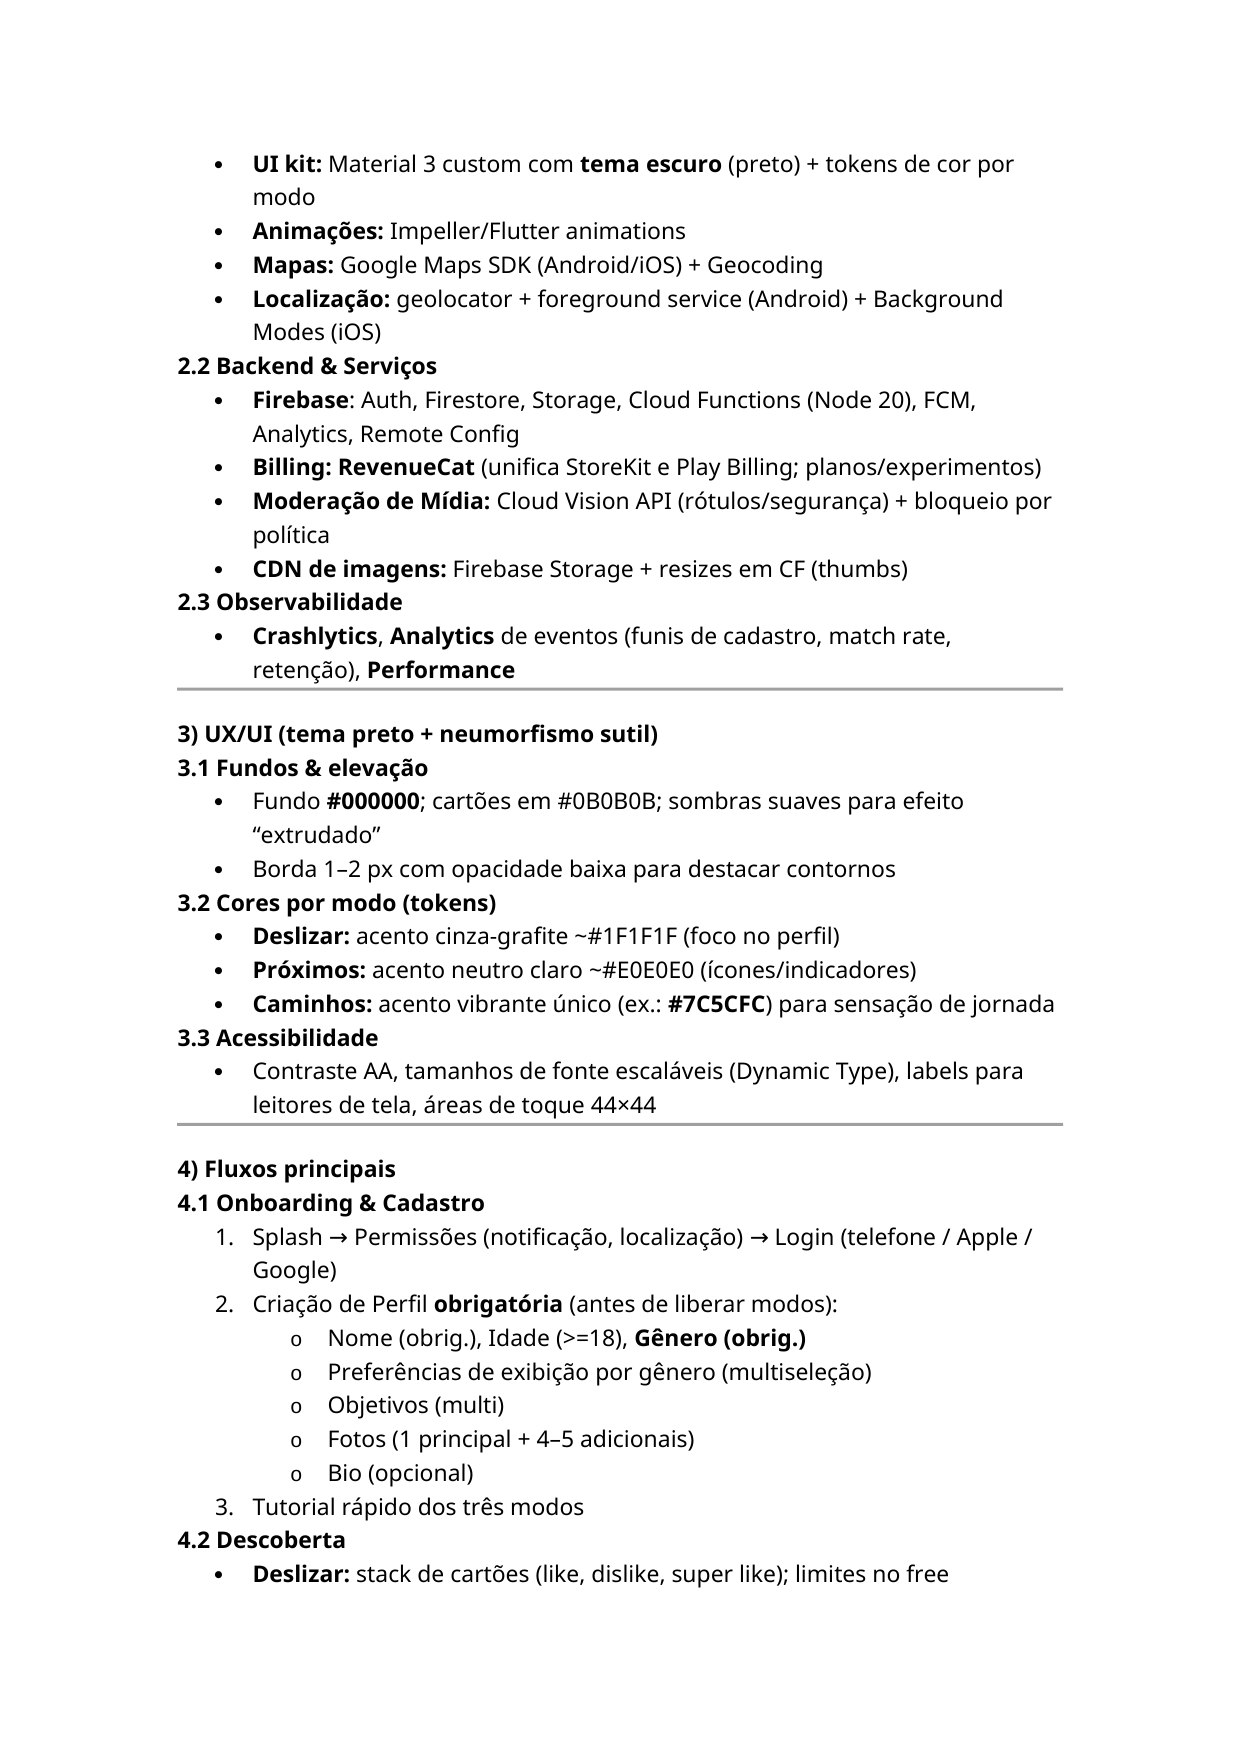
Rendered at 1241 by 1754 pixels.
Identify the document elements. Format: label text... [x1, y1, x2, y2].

text 3.2 Cores por modo (tokens) [177, 887, 1063, 918]
text 4) Fluxos principais [177, 1153, 1063, 1184]
list Moderação de Mídia: Cloud Vision API (rótulos/segurança) + bloqueio por política [215, 485, 1063, 550]
list Fotos (1 principal + 4–5 adicionais) [290, 1423, 1063, 1454]
text 3.1 Fundos & elevação [177, 752, 1063, 783]
list Borda 1–2 px com opacidade baixa para destacar contornos [215, 853, 1063, 884]
text 2.3 Observabilidade [177, 586, 1063, 618]
list Billing: RevenueCat (unifica StoreKit e Play Billing; planos/experimentos) [215, 451, 1063, 483]
list Contraste AA, tamanhos de fonte escaláveis (Dynamic Type), labels para leitores de tela, áreas de toque 44×44 [215, 1055, 1063, 1120]
list Animações: Impeller/Flutter animations [215, 215, 1063, 246]
list CDN de imagens: Firebase Storage + resizes em CF (thumbs) [215, 553, 1063, 584]
list Deslizar: acento cinza-grafite ~#1F1F1F (foco no perfil) [215, 920, 1063, 952]
text 4.1 Onboarding & Cadastro [177, 1187, 1063, 1218]
list Deslizar: stack de cartões (like, dislike, super like); limites no free [215, 1558, 1063, 1589]
list Objetivos (multi) [290, 1389, 1063, 1421]
list Tutorial rápido dos três modos [215, 1491, 1063, 1522]
list Fundo #000000; cartões em #0B0B0B; sombras suaves para efeito “extrudado” [215, 785, 1063, 850]
list Preferências de exibição por gênero (multiseleção) [290, 1356, 1063, 1387]
text 3) UX/UI (tema preto + neumorfismo sutil) [177, 718, 1063, 749]
list Firebase: Auth, Firestore, Storage, Cloud Functions (Node 20), FCM, Analytics, Remote Config [215, 384, 1063, 449]
list Bio (opcional) [290, 1457, 1063, 1488]
text 2.2 Backend & Serviços [177, 350, 1063, 381]
list UI kit: Material 3 custom com tema escuro (preto) + tokens de cor por modo [215, 148, 1063, 213]
list Criação de Perfil obrigatória (antes de liberar modos): [215, 1288, 1063, 1319]
list Caminhos: acento vibrante único (ex.: #7C5CFC) para sensação de jornada [215, 988, 1063, 1019]
list Próximos: acento neutro claro ~#E0E0E0 (ícones/indicadores) [215, 954, 1063, 985]
text 4.2 Descoberta [177, 1524, 1063, 1556]
list Localização: geolocator + foreground service (Android) + Background Modes (iOS) [215, 283, 1063, 348]
list Mapas: Google Maps SDK (Android/iOS) + Geocoding [215, 249, 1063, 280]
text 3.3 Acessibilidade [177, 1022, 1063, 1053]
list Splash → Permissões (notificação, localização) → Login (telefone / Apple / Google) [215, 1221, 1063, 1286]
list Nome (obrig.), Idade (>=18), Gênero (obrig.) [290, 1322, 1063, 1353]
list Crashlytics, Analytics de eventos (funis de cadastro, match rate, retenção), Performance [215, 620, 1063, 685]
